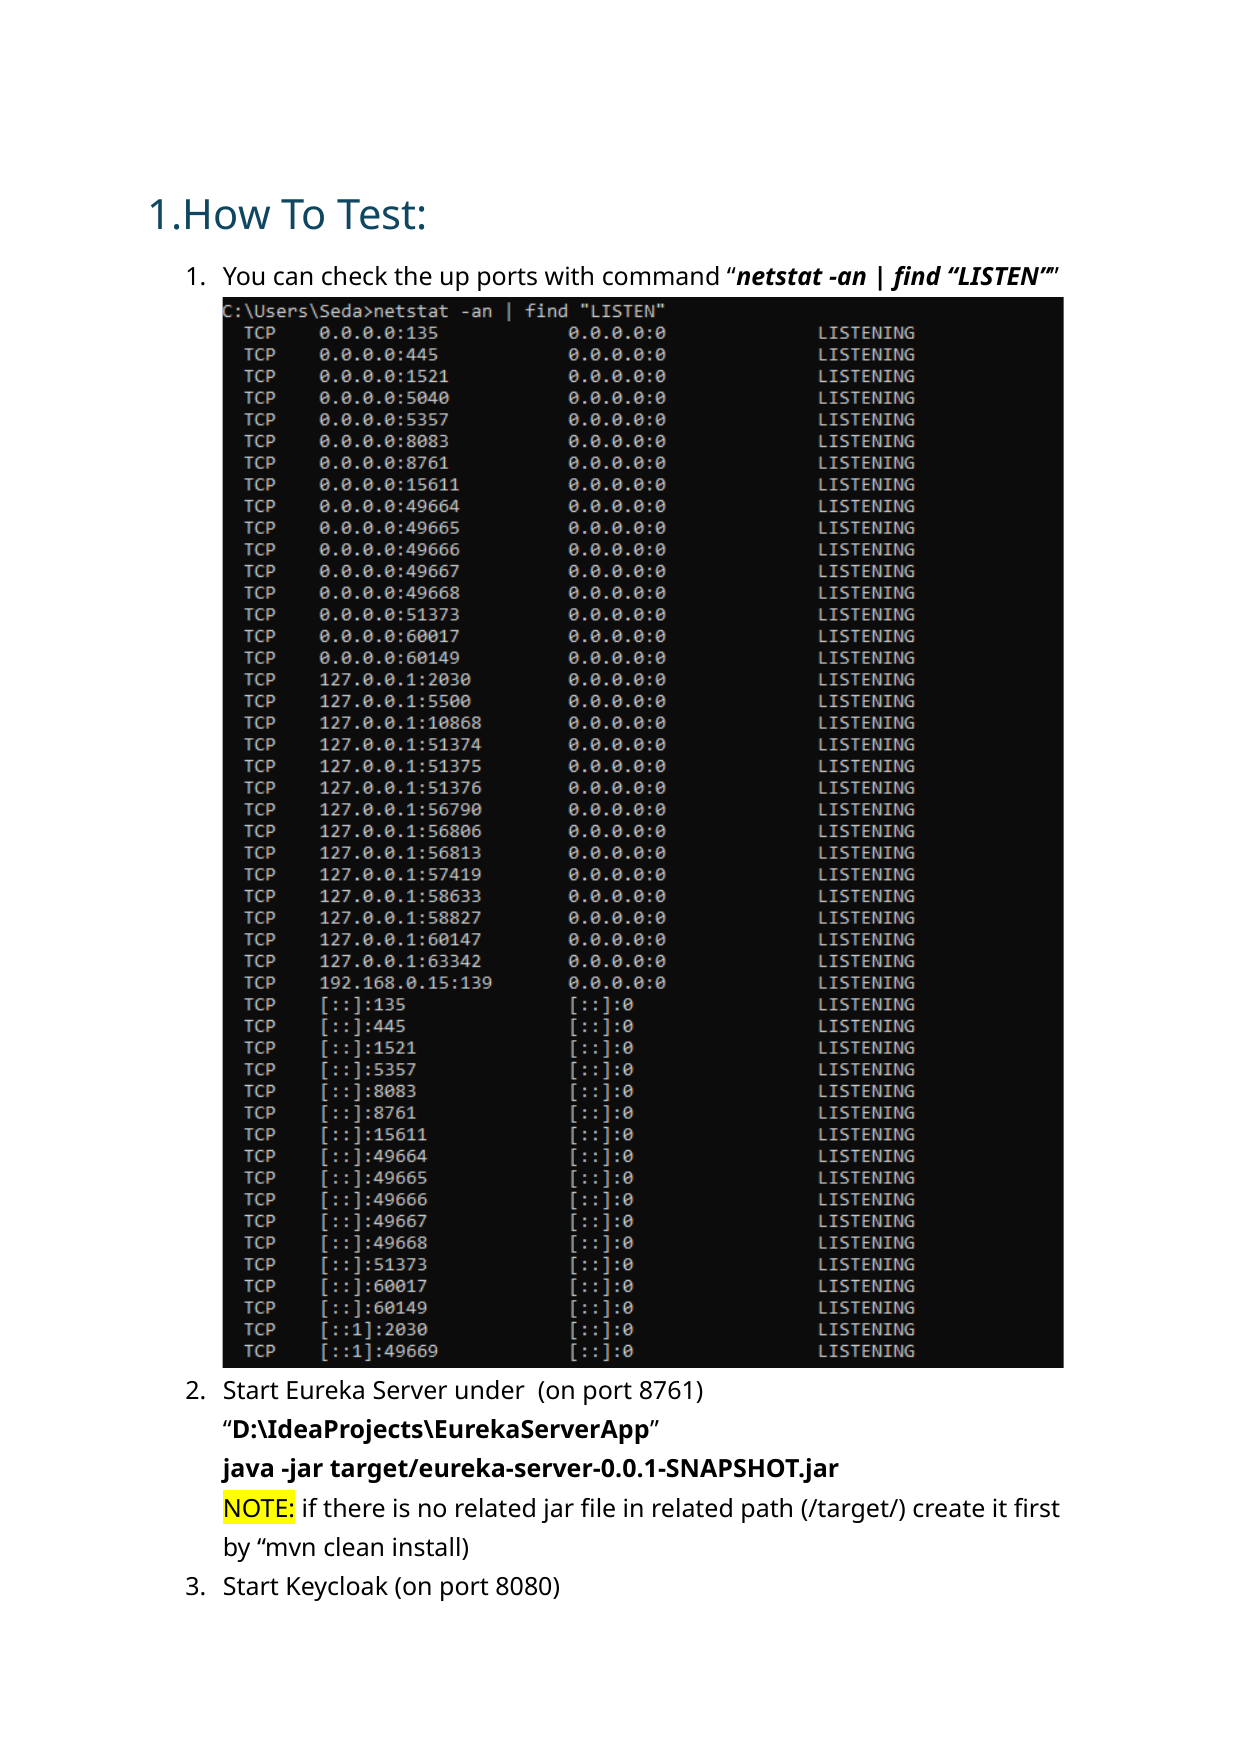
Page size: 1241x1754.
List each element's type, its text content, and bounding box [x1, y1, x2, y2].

text 1.How To Test: [148, 185, 1093, 242]
text NOTE: if there is no related jar file in related path (/target/) create it first by “mvn clean install) [223, 1490, 1093, 1563]
list Start Eureka Server under (on port 8761) “D:\IdeaProjects\EurekaServerApp” [185, 1373, 1093, 1446]
text java -jar target/eureka-server-0.0.1-SNAPSHOT.jar [223, 1451, 1093, 1485]
list You can check the up ports with command “netstat -an | find “LISTEN”” [185, 259, 1093, 293]
picture [222, 297, 1064, 1368]
list Start Keycloak (on port 8080) [185, 1568, 1093, 1603]
